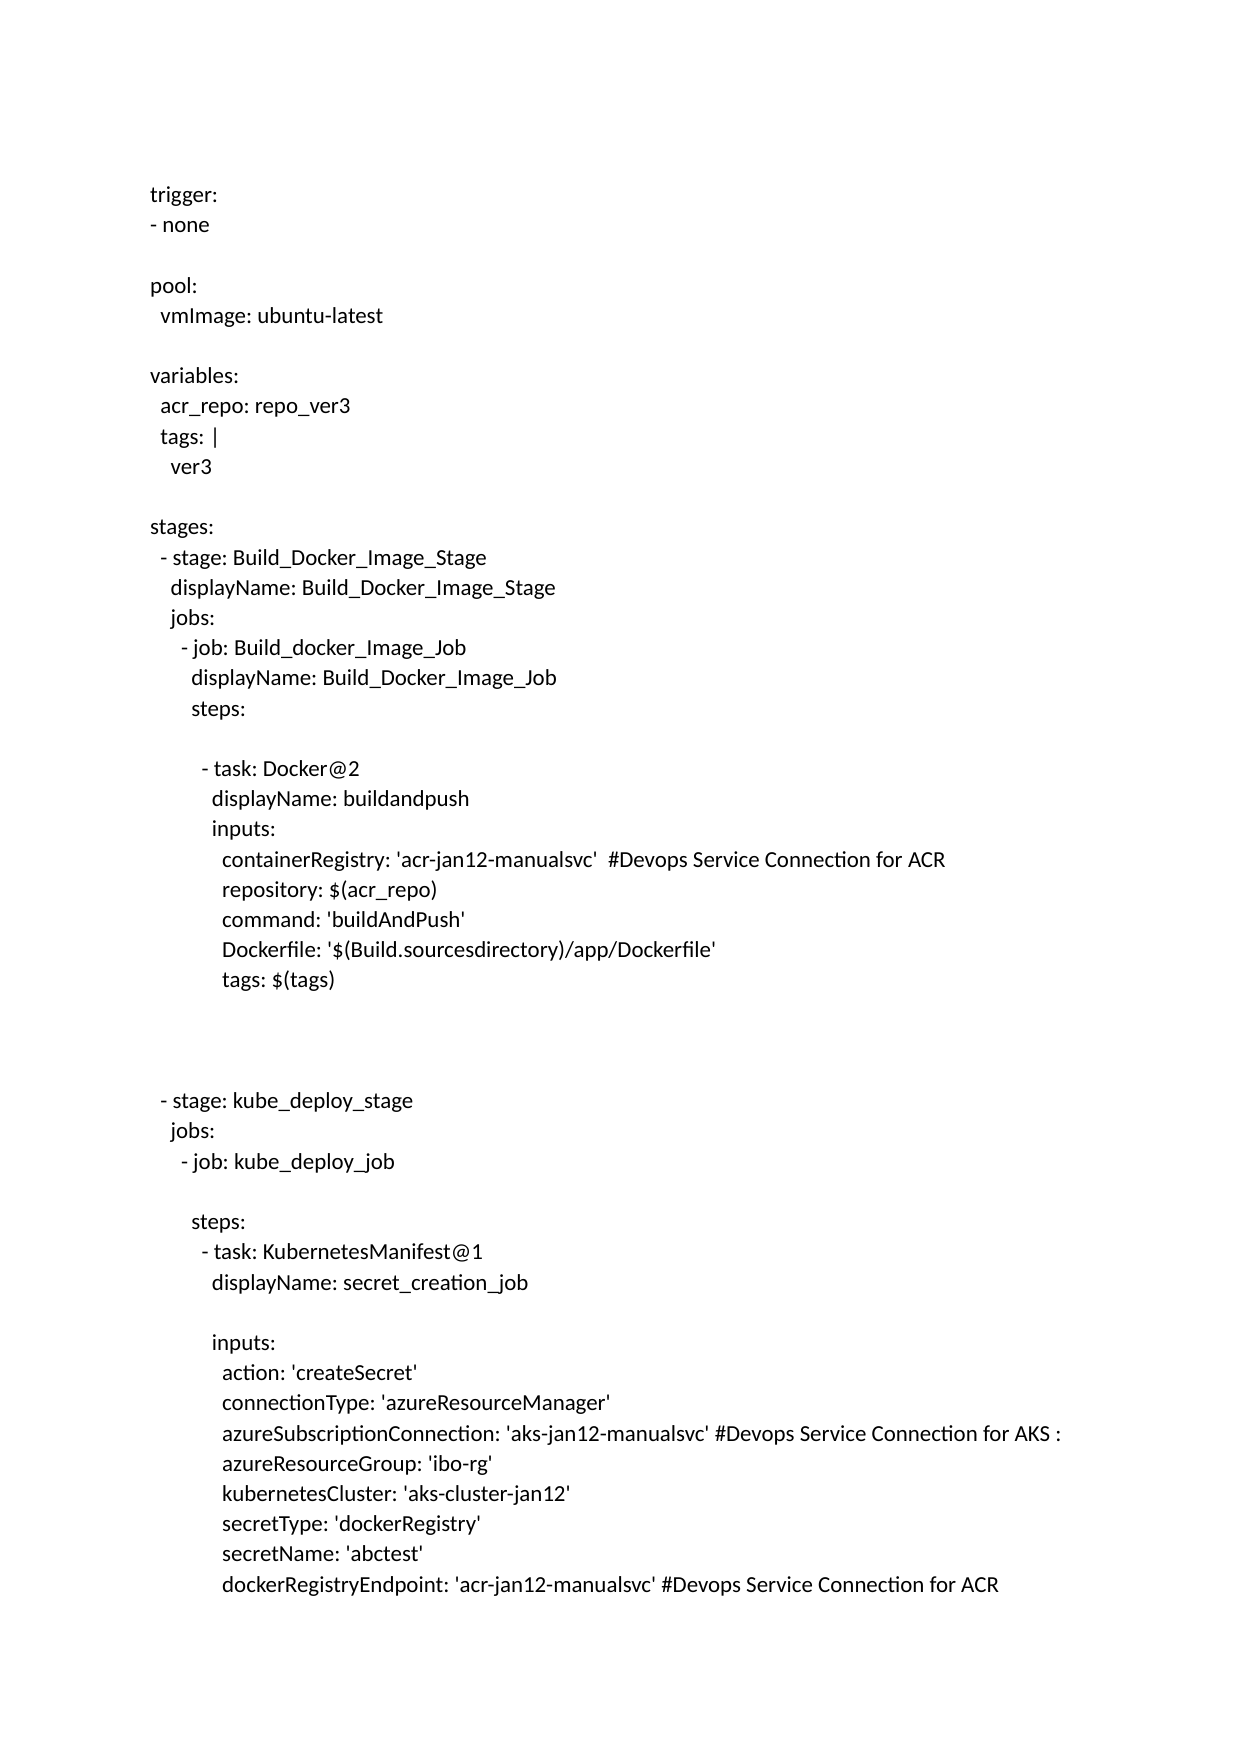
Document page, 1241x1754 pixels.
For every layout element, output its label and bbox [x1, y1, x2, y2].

text [150, 150, 1090, 1598]
